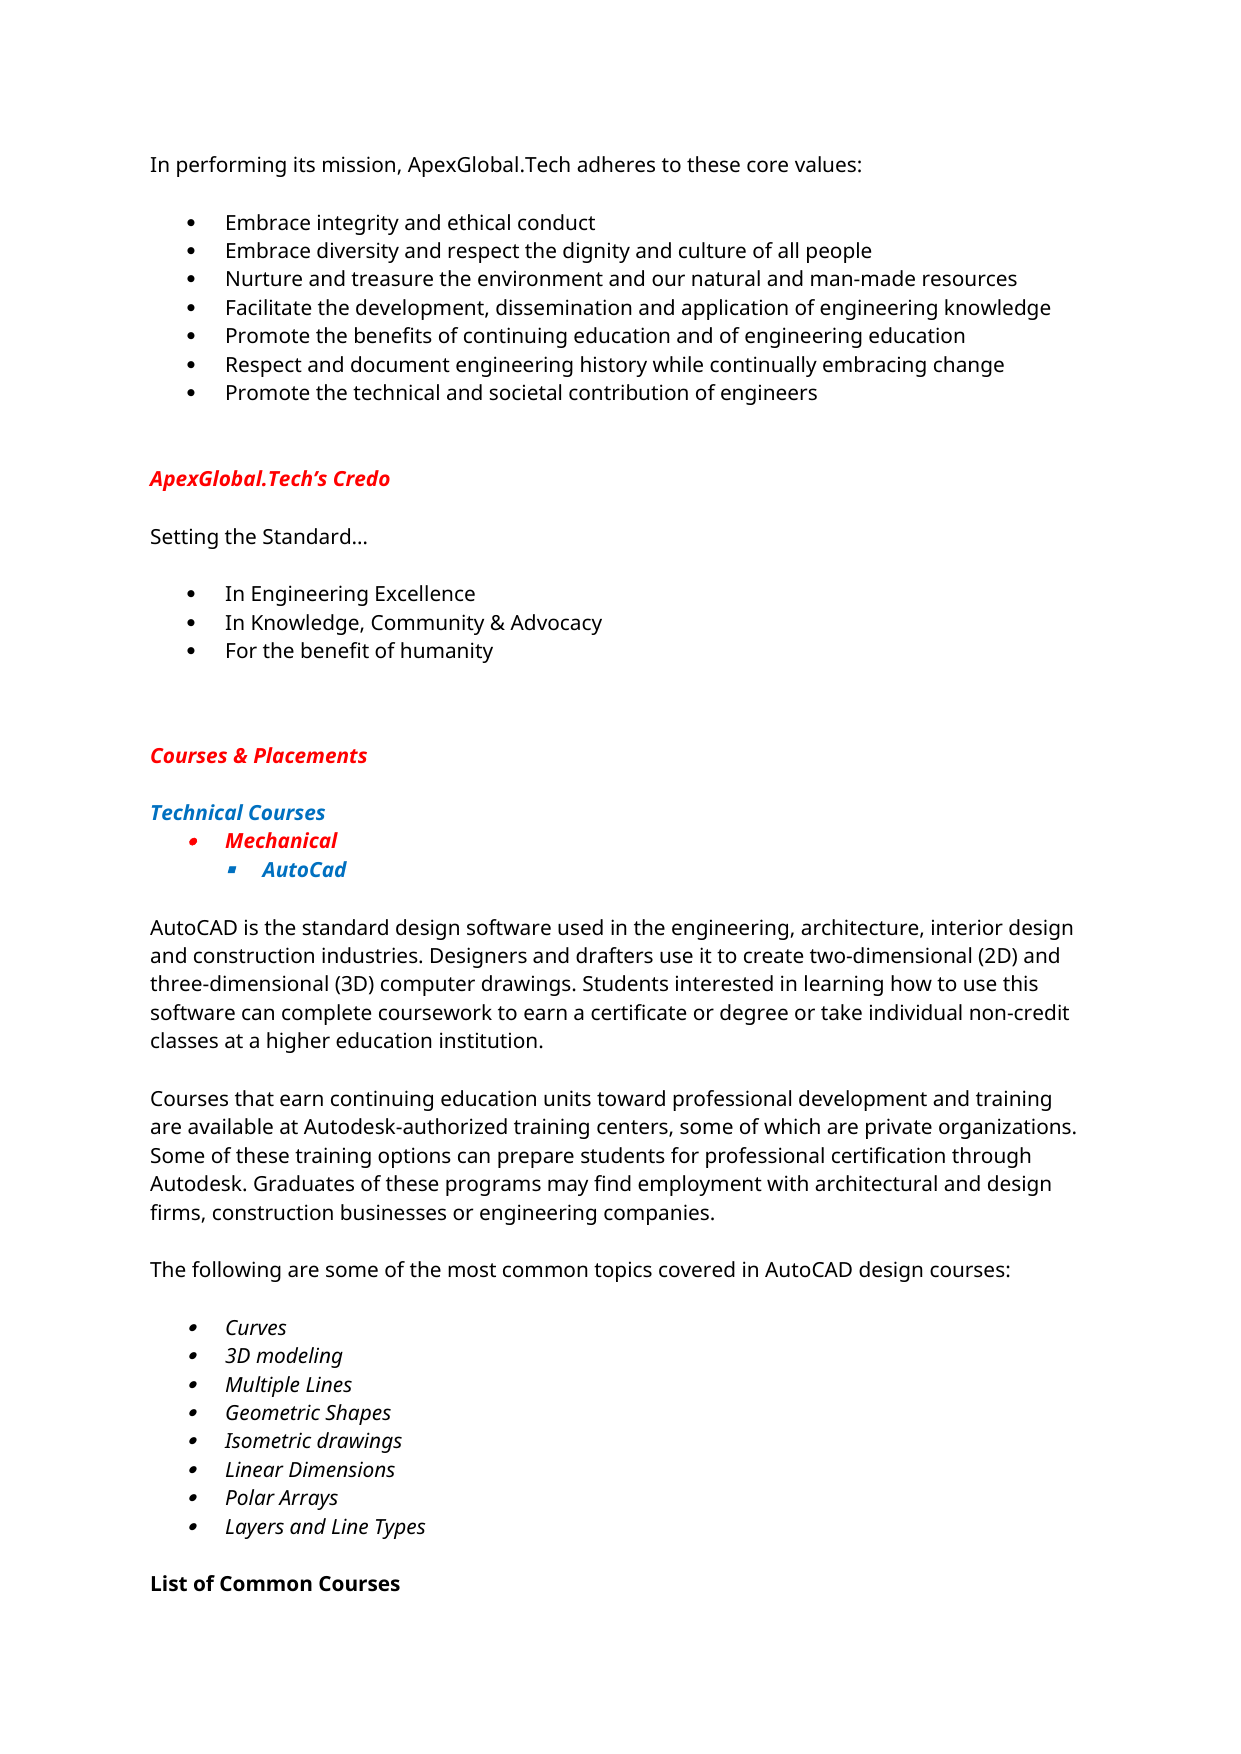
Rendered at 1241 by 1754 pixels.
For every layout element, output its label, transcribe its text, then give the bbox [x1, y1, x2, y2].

text AutoCAD is the standard design software used in the engineering, architecture, interior design and construction industries. Designers and drafters use it to create two-dimensional (2D) and three-dimensional (3D) computer drawings. Students interested in learning how to use this software can complete coursework to earn a certificate or degree or take individual non-credit classes at a higher education institution. [150, 913, 1090, 1055]
list For the benefit of humanity [187, 636, 1090, 665]
text Courses that earn continuing education units toward professional development and training are available at Autodesk-authorized training centers, some of which are private organizations. Some of these training options can prepare students for professional certification through Autodesk. Graduates of these programs may find employment with architectural and design firms, construction businesses or engineering companies. [150, 1084, 1090, 1226]
text ApexGlobal.Tech’s Credo [150, 464, 1090, 493]
list Polar Arrays [187, 1483, 1090, 1512]
list Embrace integrity and ethical conduct [187, 208, 1090, 236]
list Respect and document engineering history while continually embracing change [187, 350, 1090, 378]
list Layers and Line Types [187, 1512, 1090, 1540]
list Embrace diversity and respect the dignity and culture of all people [187, 236, 1090, 264]
text In performing its mission, ApexGlobal.Tech adheres to these core values: [150, 150, 1090, 178]
list In Knowledge, Community & Advocacy [187, 608, 1090, 636]
list Nurture and treasure the environment and our natural and man-made resources [187, 264, 1090, 293]
text Setting the Standard… [150, 522, 1090, 550]
list Multiple Lines [187, 1370, 1090, 1398]
text The following are some of the most common topics covered in AutoCAD design courses: [150, 1255, 1090, 1284]
list In Engineering Excellence [187, 579, 1090, 608]
list Mechanical [187, 827, 1090, 855]
list Facilitate the development, dissemination and application of engineering knowledge [187, 293, 1090, 321]
list Curves [187, 1313, 1090, 1341]
list AutoCad [225, 855, 1090, 883]
list Geometric Shapes [187, 1398, 1090, 1427]
list Promote the technical and societal contribution of engineers [187, 378, 1090, 407]
list Promote the benefits of continuing education and of engineering education [187, 321, 1090, 350]
text Technical Courses [150, 798, 1090, 827]
text Courses & Placements [150, 741, 1090, 770]
text List of Common Courses [150, 1569, 1090, 1598]
list 3D modeling [187, 1341, 1090, 1370]
list Linear Dimensions [187, 1455, 1090, 1483]
list Isometric drawings [187, 1427, 1090, 1455]
